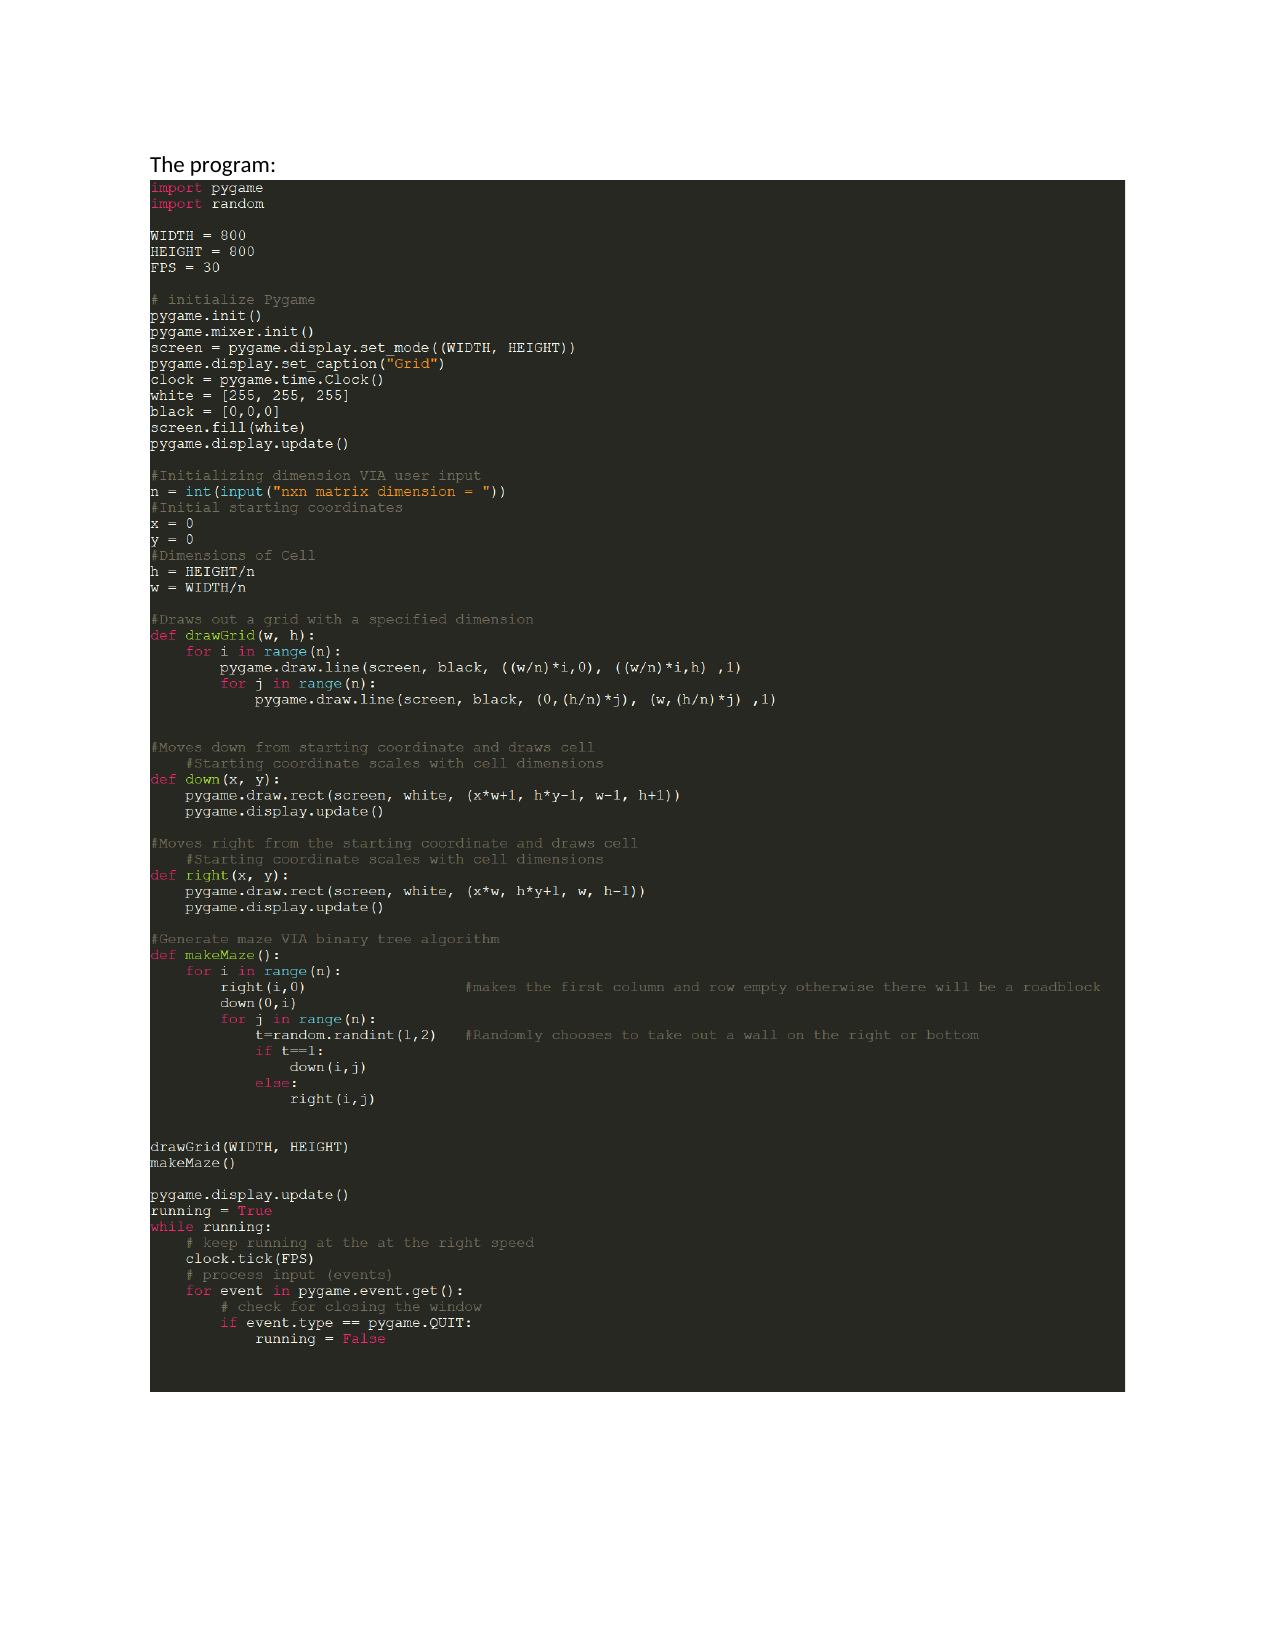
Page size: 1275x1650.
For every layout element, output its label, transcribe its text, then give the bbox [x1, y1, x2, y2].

picture [150, 180, 1125, 1392]
text The program: [150, 150, 1125, 180]
